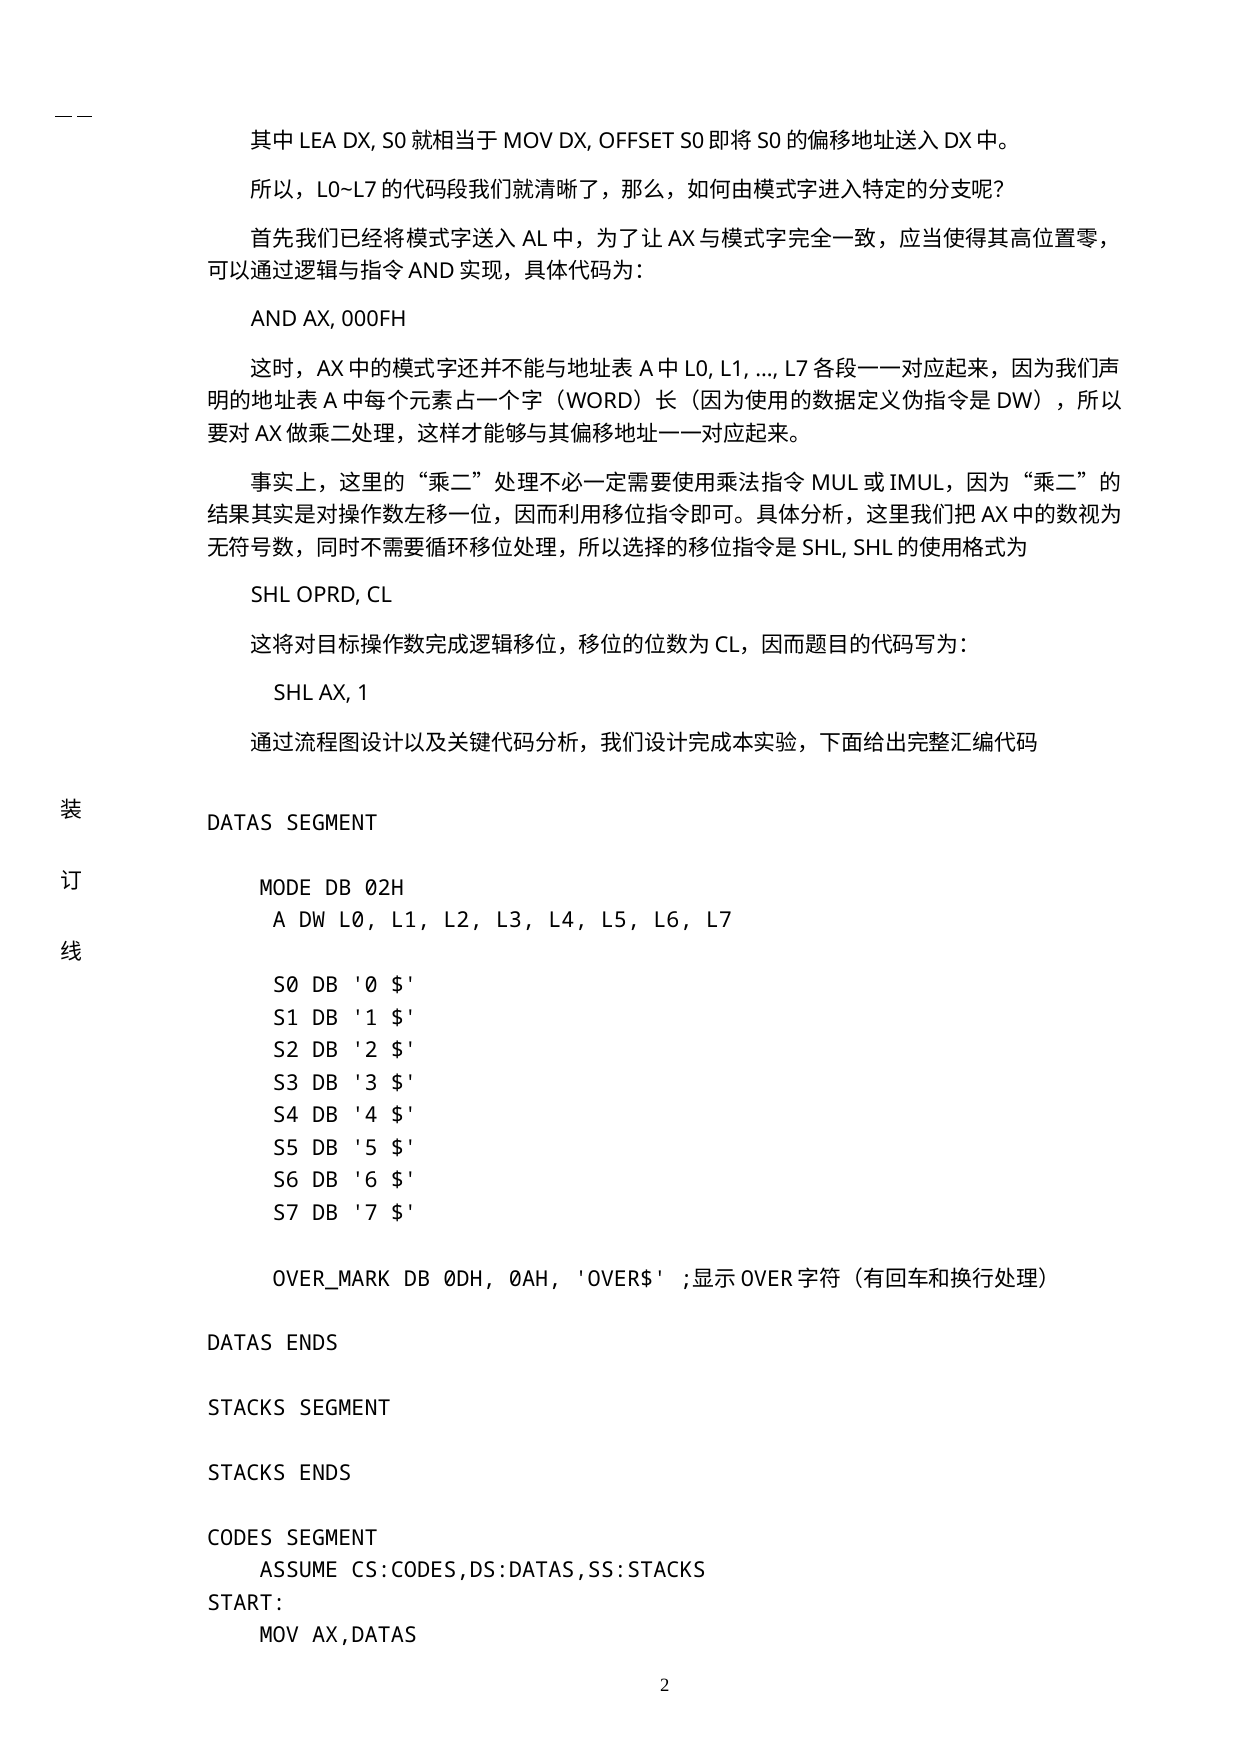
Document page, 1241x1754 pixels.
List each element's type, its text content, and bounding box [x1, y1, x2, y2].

text CODES SEGMENT [207, 1520, 1122, 1553]
text OVER_MARK DB 0DH, 0AH, 'OVER$' ;显示OVER字符（有回车和换行处理） [207, 1260, 1122, 1293]
list 通过流程图设计以及关键代码分析，我们设计完成本实验，下面给出完整汇编代码 [207, 724, 1122, 757]
text S7 DB '7 $' [207, 1195, 1122, 1228]
list 事实上，这里的“乘二”处理不必一定需要使用乘法指令MUL或IMUL，因为“乘二”的结果其实是对操作数左移一位，因而利用移位指令即可。具体分析，这里我们把AX中的数视为无符号数，同时不需要循环移位处理，所以选择的移位指令是SHL, SHL的使用格式为 [207, 464, 1122, 562]
text START: [207, 1585, 1122, 1618]
text A DW L0, L1, L2, L3, L4, L5, L6, L7 [207, 903, 1122, 935]
list 这时，AX中的模式字还并不能与地址表A中L0, L1, …, L7各段一一对应起来，因为我们声明的地址表A中每个元素占一个字（WORD）长（因为使用的数据定义伪指令是DW），所以要对AX做乘二处理，这样才能够与其偏移地址一一对应起来。 [207, 350, 1122, 448]
list 这将对目标操作数完成逻辑移位，移位的位数为CL，因而题目的代码写为： [207, 627, 1122, 659]
text S6 DB '6 $' [207, 1163, 1122, 1195]
text ASSUME CS:CODES,DS:DATAS,SS:STACKS [207, 1553, 1122, 1585]
list 其中LEA DX, S0就相当于MOV DX, OFFSET S0即将S0的偏移地址送入DX中。 [207, 123, 1122, 155]
text S3 DB '3 $' [207, 1065, 1122, 1098]
text STACKS ENDS [207, 1455, 1122, 1488]
text DATAS SEGMENT [207, 805, 1122, 838]
list 首先我们已经将模式字送入AL中，为了让AX与模式字完全一致，应当使得其高位置零，可以通过逻辑与指令AND实现，具体代码为： [207, 220, 1122, 285]
list AND AX, 000FH [207, 302, 1122, 334]
text S4 DB '4 $' [207, 1098, 1122, 1130]
text STACKS SEGMENT [207, 1390, 1122, 1423]
text S2 DB '2 $' [207, 1033, 1122, 1065]
text S0 DB '0 $' [207, 968, 1122, 1000]
text S5 DB '5 $' [207, 1130, 1122, 1163]
text MOV AX,DATAS [207, 1618, 1122, 1650]
list SHL OPRD, CL [207, 578, 1122, 610]
list SHL AX, 1 [207, 675, 1122, 708]
text DATAS ENDS [207, 1325, 1122, 1358]
text S1 DB '1 $' [207, 1000, 1122, 1033]
list 所以，L0~L7的代码段我们就清晰了，那么，如何由模式字进入特定的分支呢？ [207, 172, 1122, 204]
text MODE DB 02H [207, 870, 1122, 903]
